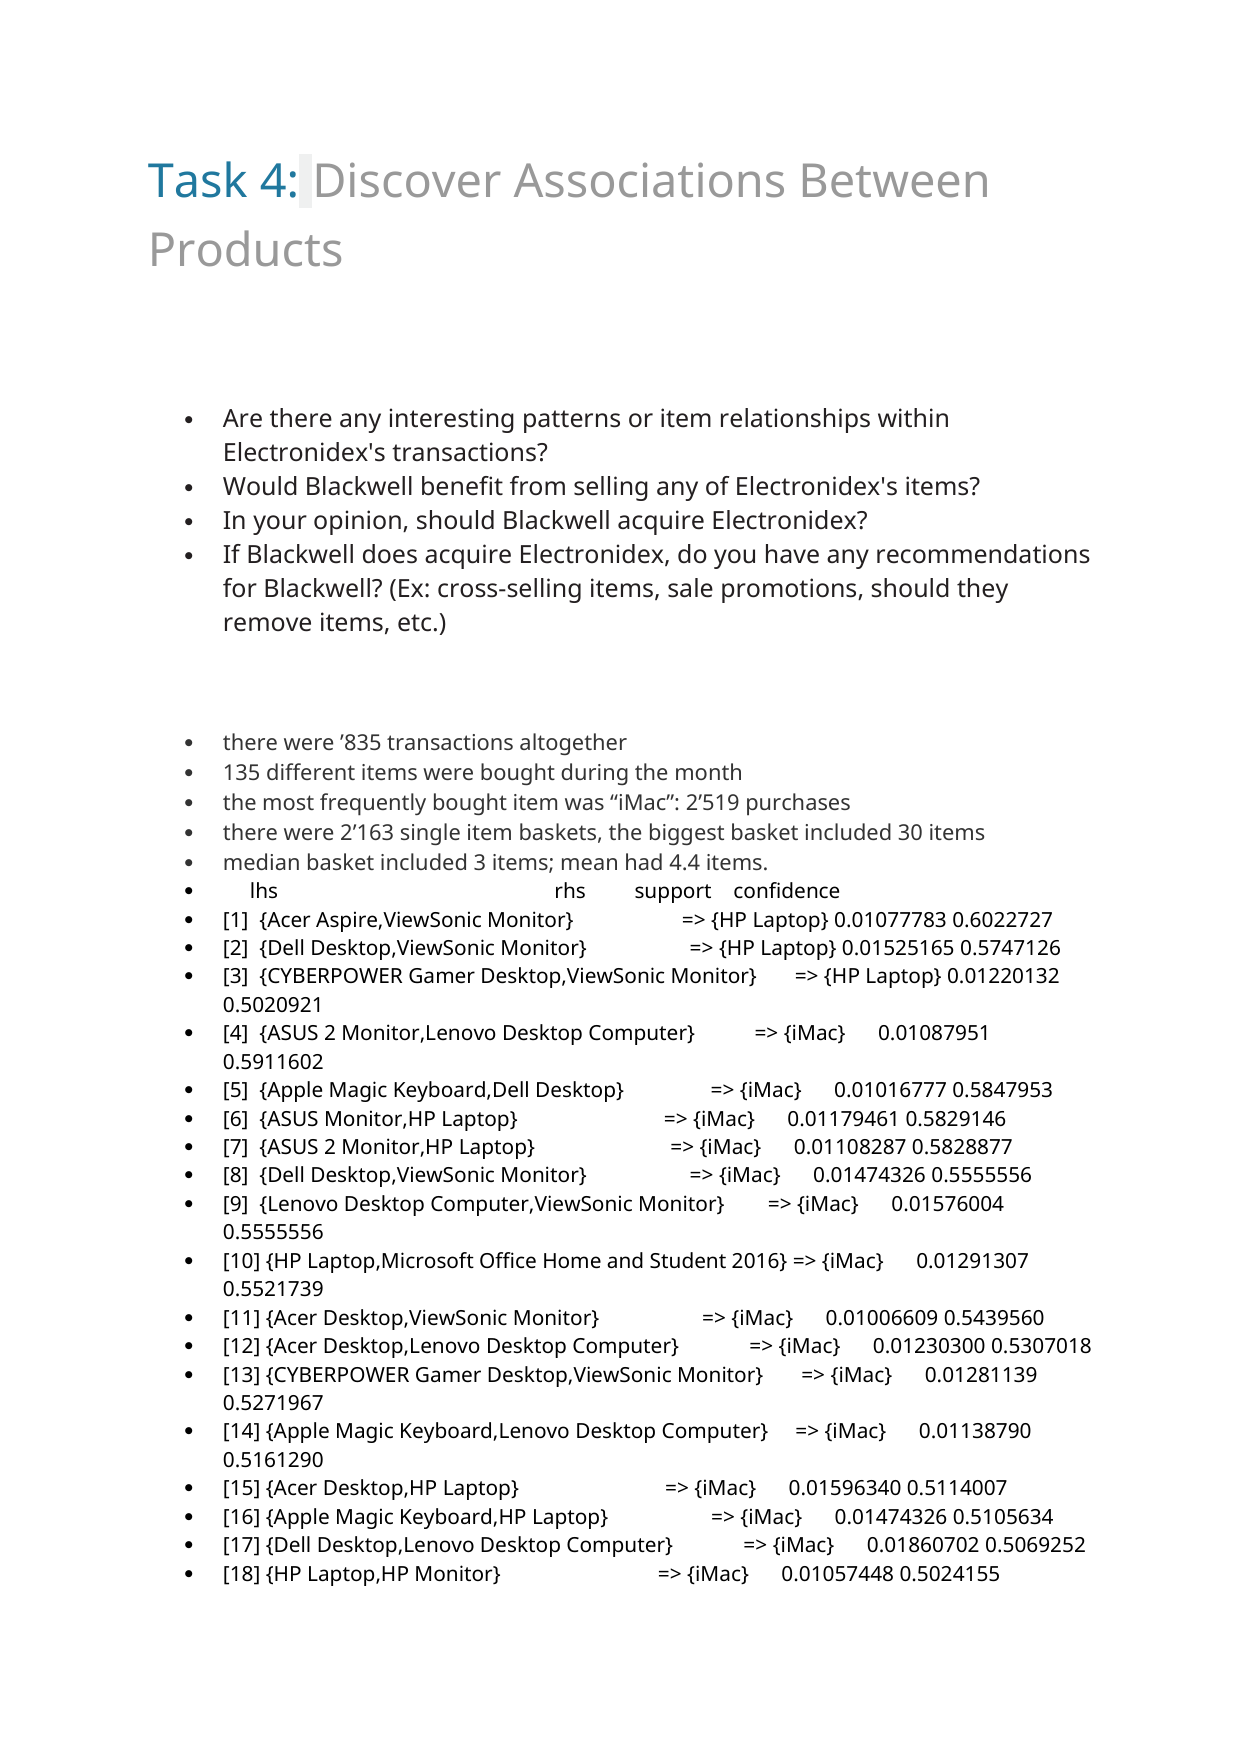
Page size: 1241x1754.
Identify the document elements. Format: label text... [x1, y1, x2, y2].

list [4] {ASUS 2 Monitor,Lenovo Desktop Computer} => {iMac} 0.01087951 0.5911602 [185, 1018, 1093, 1075]
list Are there any interesting patterns or item relationships within Electronidex's transactions? [185, 400, 1093, 468]
list median basket included 3 items; mean had 4.4 items. [185, 846, 1093, 876]
list If Blackwell does acquire Electronidex, do you have any recommendations for Blackwell? (Ex: cross-selling items, sale promotions, should they remove items, etc.) [185, 537, 1093, 639]
list [16] {Apple Magic Keyboard,HP Laptop} => {iMac} 0.01474326 0.5105634 [185, 1502, 1093, 1530]
list there were ’835 transactions altogether [185, 727, 1093, 757]
list In your opinion, should Blackwell acquire Electronidex? [185, 502, 1093, 537]
list [14] {Apple Magic Keyboard,Lenovo Desktop Computer} => {iMac} 0.01138790 0.5161290 [185, 1417, 1093, 1473]
list [13] {CYBERPOWER Gamer Desktop,ViewSonic Monitor} => {iMac} 0.01281139 0.5271967 [185, 1360, 1093, 1417]
list lhs rhs support confidence [185, 876, 1093, 905]
text Task 4: Discover Associations Between Products [148, 148, 1093, 280]
list [1] {Acer Aspire,ViewSonic Monitor} => {HP Laptop} 0.01077783 0.6022727 [185, 905, 1093, 933]
list 135 different items were bought during the month [185, 757, 1093, 787]
list [18] {HP Laptop,HP Monitor} => {iMac} 0.01057448 0.5024155 [185, 1559, 1093, 1587]
list [2] {Dell Desktop,ViewSonic Monitor} => {HP Laptop} 0.01525165 0.5747126 [185, 933, 1093, 962]
list [5] {Apple Magic Keyboard,Dell Desktop} => {iMac} 0.01016777 0.5847953 [185, 1075, 1093, 1104]
list there were 2’163 single item baskets, the biggest basket included 30 items [185, 817, 1093, 846]
list [8] {Dell Desktop,ViewSonic Monitor} => {iMac} 0.01474326 0.5555556 [185, 1161, 1093, 1189]
list [6] {ASUS Monitor,HP Laptop} => {iMac} 0.01179461 0.5829146 [185, 1104, 1093, 1132]
list [3] {CYBERPOWER Gamer Desktop,ViewSonic Monitor} => {HP Laptop} 0.01220132 0.5020921 [185, 962, 1093, 1018]
list [7] {ASUS 2 Monitor,HP Laptop} => {iMac} 0.01108287 0.5828877 [185, 1132, 1093, 1161]
list [12] {Acer Desktop,Lenovo Desktop Computer} => {iMac} 0.01230300 0.5307018 [185, 1331, 1093, 1360]
list the most frequently bought item was “iMac”: 2’519 purchases [185, 787, 1093, 817]
list [9] {Lenovo Desktop Computer,ViewSonic Monitor} => {iMac} 0.01576004 0.5555556 [185, 1189, 1093, 1246]
list Would Blackwell benefit from selling any of Electronidex's items? [185, 468, 1093, 502]
list [17] {Dell Desktop,Lenovo Desktop Computer} => {iMac} 0.01860702 0.5069252 [185, 1530, 1093, 1559]
list [15] {Acer Desktop,HP Laptop} => {iMac} 0.01596340 0.5114007 [185, 1473, 1093, 1502]
list [10] {HP Laptop,Microsoft Office Home and Student 2016} => {iMac} 0.01291307 0.5521739 [185, 1246, 1093, 1303]
list [11] {Acer Desktop,ViewSonic Monitor} => {iMac} 0.01006609 0.5439560 [185, 1303, 1093, 1331]
